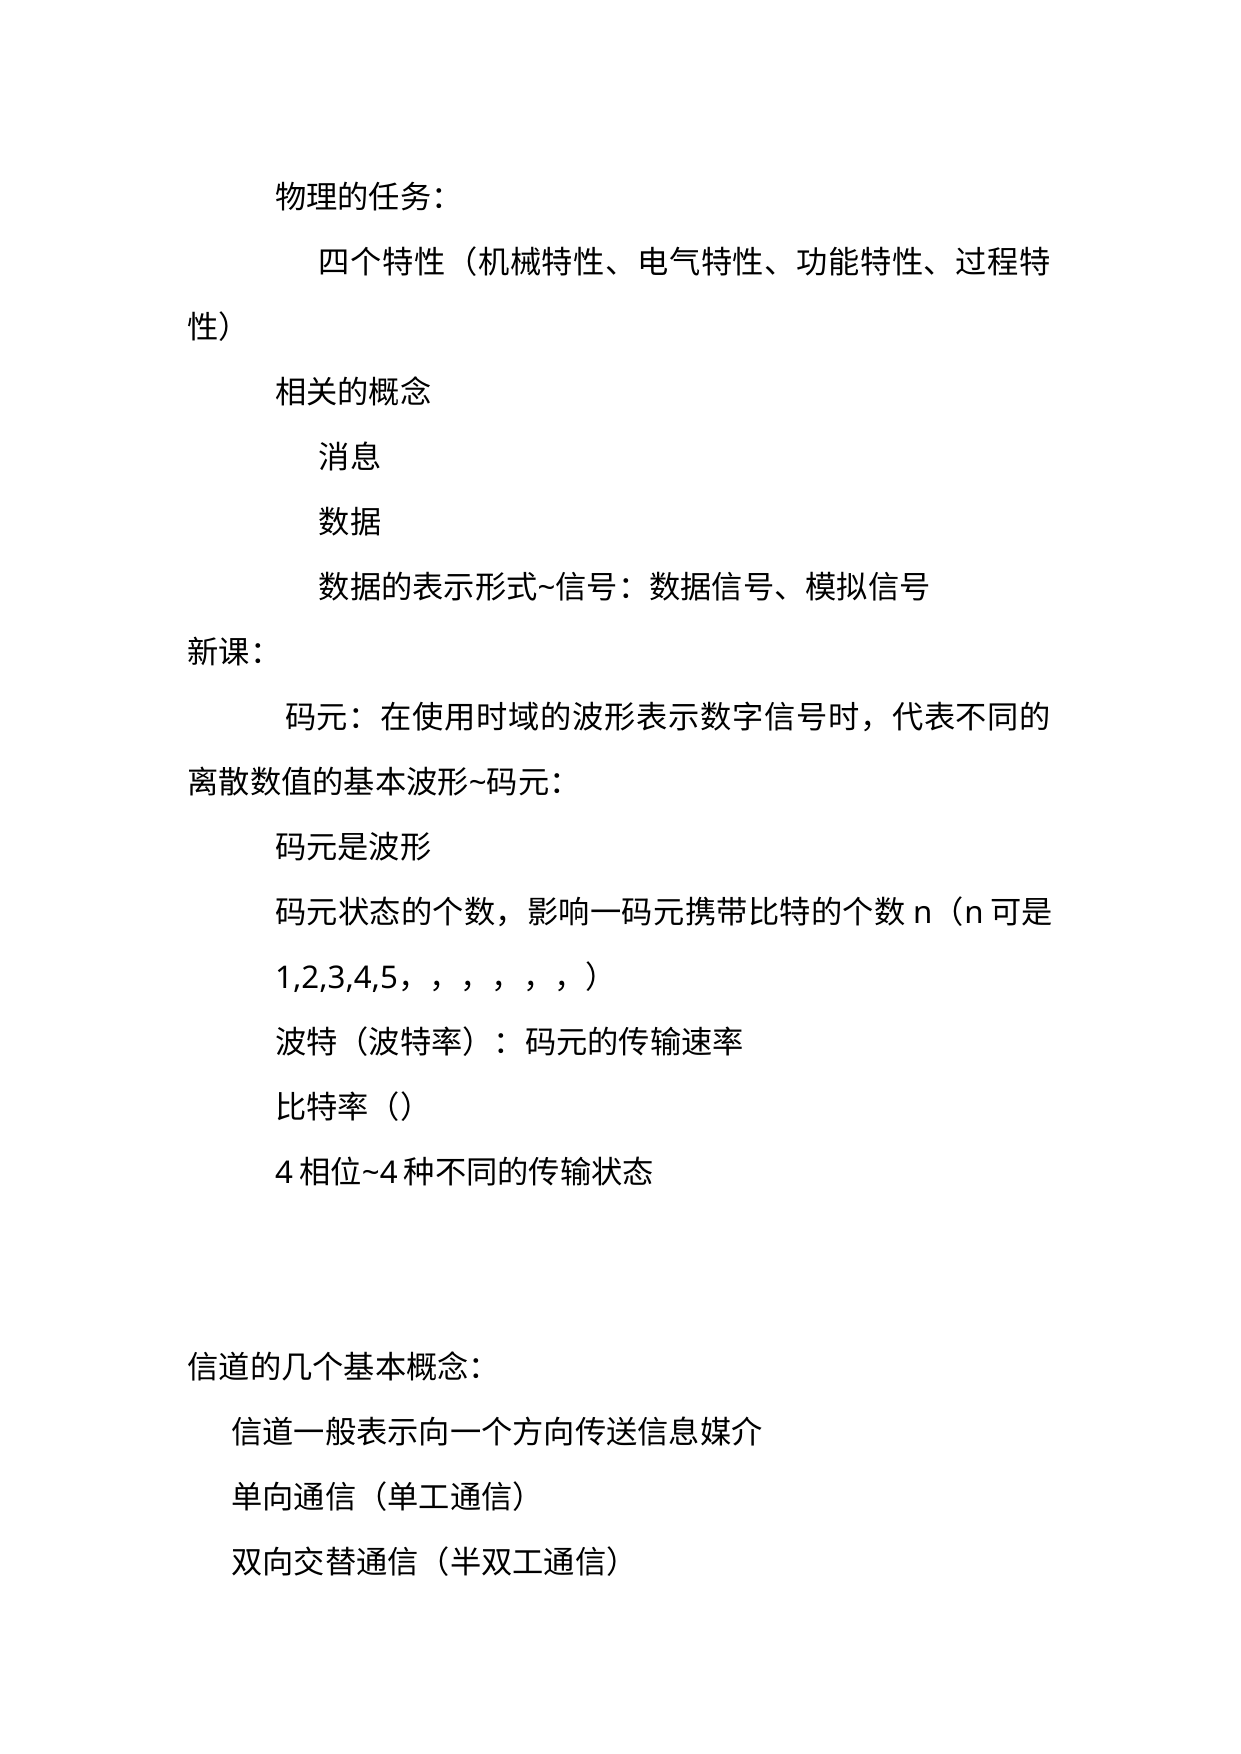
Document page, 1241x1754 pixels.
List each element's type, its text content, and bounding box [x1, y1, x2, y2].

text 双向交替通信（半双工通信） [187, 1527, 1053, 1592]
text 码元是波形 [275, 812, 1053, 877]
text 数据 [187, 487, 1053, 552]
text 单向通信（单工通信） [187, 1462, 1053, 1527]
text 相关的概念 [187, 357, 1053, 422]
text 波特（波特率）：码元的传输速率 [275, 1007, 1053, 1072]
text 比特率（） [275, 1072, 1053, 1137]
text 数据的表示形式~信号：数据信号、模拟信号 [187, 552, 1053, 617]
text 4相位~4种不同的传输状态 [275, 1137, 1053, 1202]
text 消息 [187, 422, 1053, 487]
text 四个特性（机械特性、电气特性、功能特性、过程特性） [187, 227, 1053, 357]
text 码元：在使用时域的波形表示数字信号时，代表不同的离散数值的基本波形~码元： [187, 682, 1053, 812]
text 物理的任务： [187, 162, 1053, 227]
text 码元状态的个数，影响一码元携带比特的个数n（n可是1,2,3,4,5，，，，，，） [275, 877, 1053, 1007]
text 信道的几个基本概念： [187, 1332, 1053, 1397]
text 信道一般表示向一个方向传送信息媒介 [187, 1397, 1053, 1462]
text 新课： [187, 617, 1053, 682]
